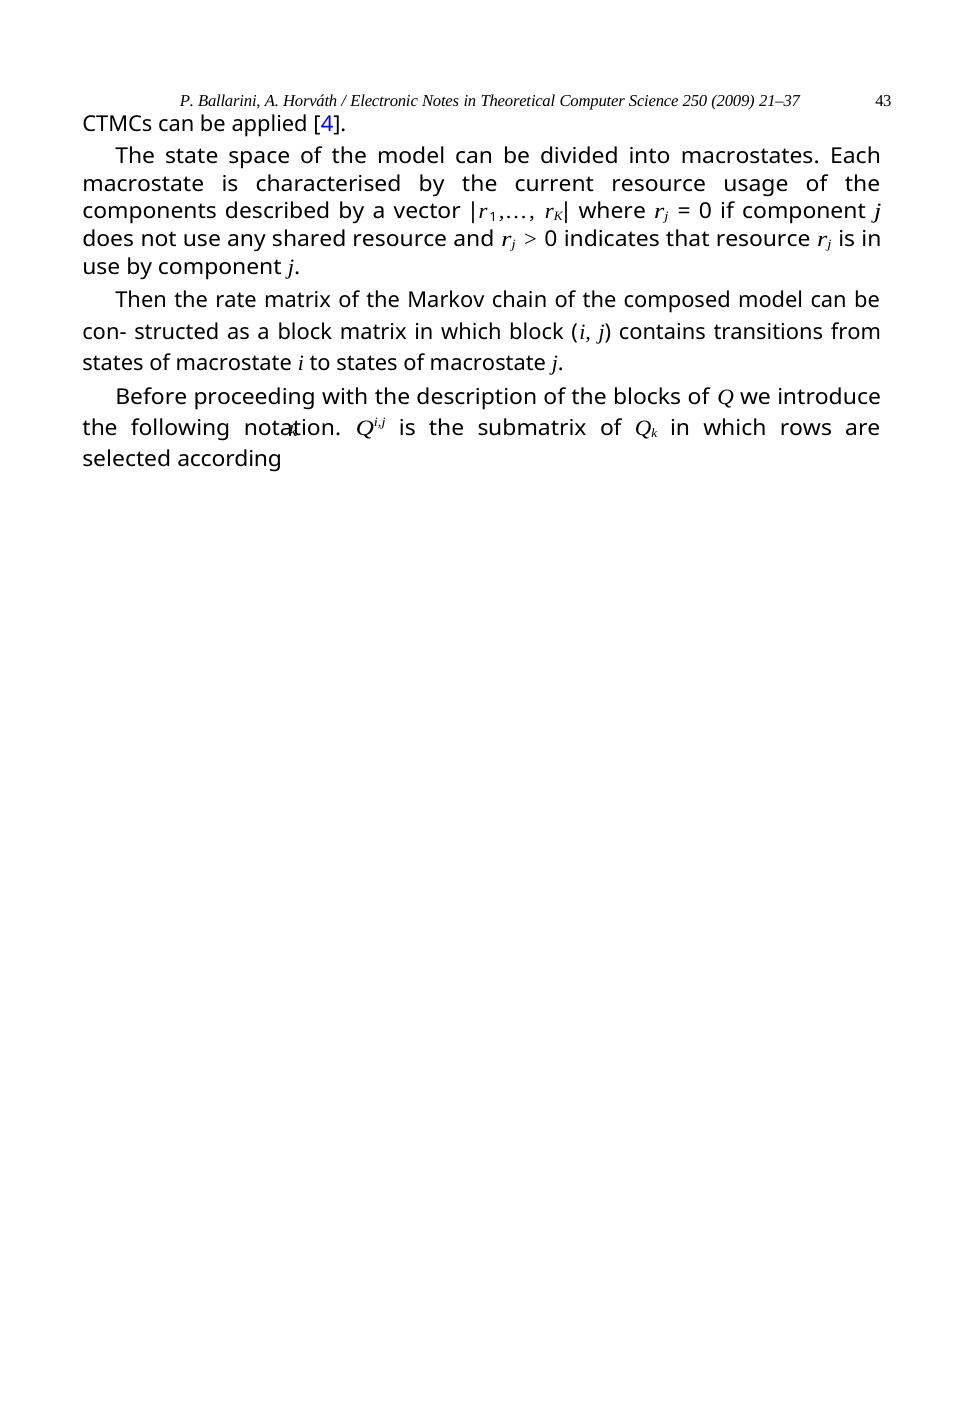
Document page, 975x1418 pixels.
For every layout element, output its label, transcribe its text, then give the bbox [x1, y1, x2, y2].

text Then the rate matrix of the Markov chain of the composed model can be con- structed as a block matrix in which block (i, j) contains transitions from states of macrostate i to states of macrostate j. [82, 284, 881, 377]
text The state space of the model can be divided into macrostates. Each macrostate is characterised by the current resource usage of the components described by a vector |r1,..., rK| where rj = 0 if component j does not use any shared resource and rj > 0 indicates that resource rj is in use by component j. [82, 141, 881, 280]
text Before proceeding with the description of the blocks of Q we introduce the following notation. Qi,j is the submatrix of Qk in which rows are selected according [82, 381, 881, 473]
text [82, 108, 882, 138]
